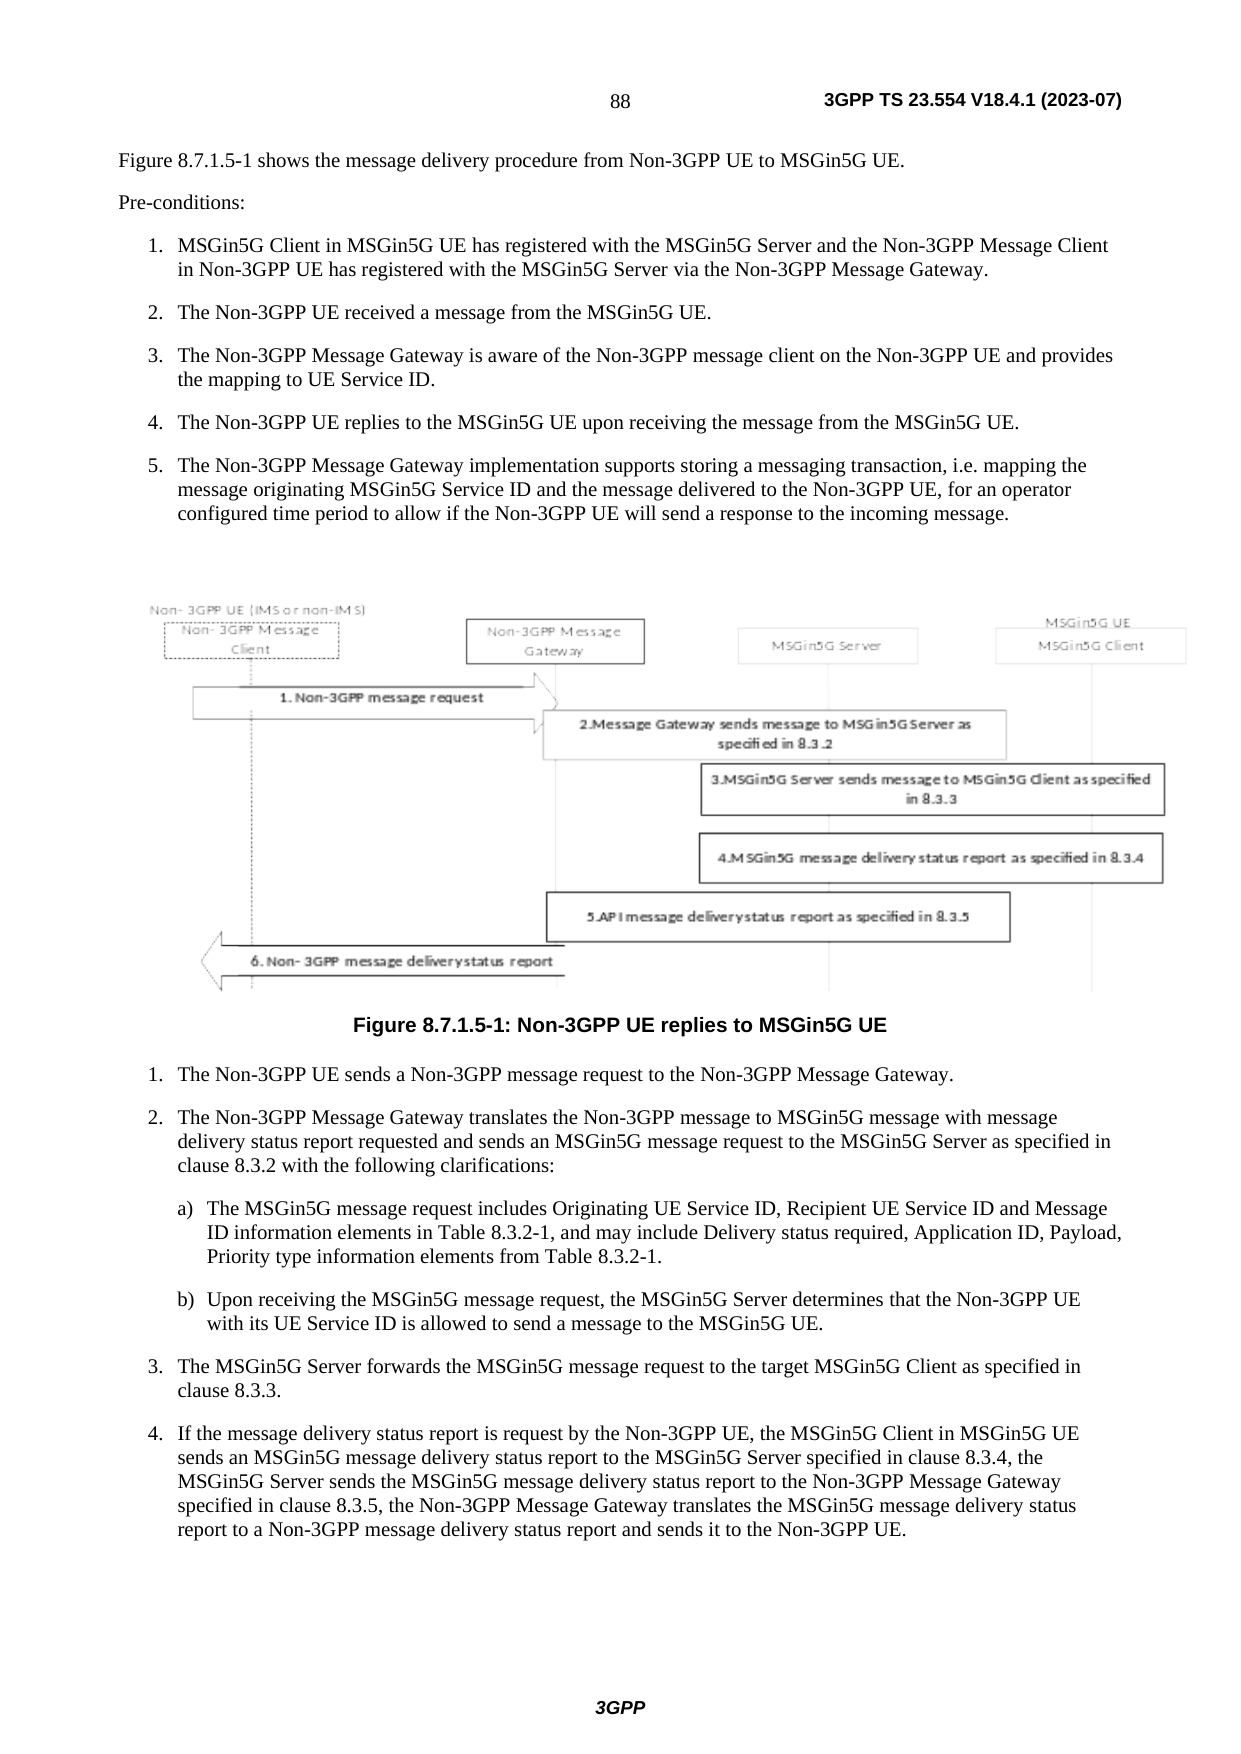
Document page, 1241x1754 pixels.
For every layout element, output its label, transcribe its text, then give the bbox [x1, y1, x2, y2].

text 1. The Non-3GPP UE sends a Non-3GPP message request to the Non-3GPP Message Gateway. [148, 1062, 1122, 1086]
text 5. The Non-3GPP Message Gateway implementation supports storing a messaging transaction, i.e. mapping the message originating MSGin5G Service ID and the message delivered to the Non-3GPP UE, for an operator configured time period to allow if the Non-3GPP UE will send a response to the incoming message. [148, 452, 1122, 525]
text 4. The Non-3GPP UE replies to the MSGin5G UE upon receiving the message from the MSGin5G UE. [148, 410, 1122, 434]
text 4. If the message delivery status report is request by the Non-3GPP UE, the MSGin5G Client in MSGin5G UE sends an MSGin5G message delivery status report to the MSGin5G Server specified in clause 8.3.4, the MSGin5G Server sends the MSGin5G message delivery status report to the Non-3GPP Message Gateway specified in clause 8.3.5, the Non-3GPP Message Gateway translates the MSGin5G message delivery status report to a Non-3GPP message delivery status report and sends it to the Non-3GPP UE. [148, 1421, 1122, 1541]
text 2. The Non-3GPP UE received a message from the MSGin5G UE. [148, 300, 1122, 324]
text Figure 8.7.1.5-1: Non-3GPP UE replies to MSGin5G UE [118, 1013, 1122, 1037]
text b) Upon receiving the MSGin5G message request, the MSGin5G Server determines that the Non-3GPP UE with its UE Service ID is allowed to send a message to the MSGin5G UE. [177, 1287, 1122, 1335]
text 3. The Non-3GPP Message Gateway is aware of the Non-3GPP message client on the Non-3GPP UE and provides the mapping to UE Service ID. [148, 343, 1122, 391]
text Pre-conditions: [118, 190, 1122, 214]
text 3. The MSGin5G Server forwards the MSGin5G message request to the target MSGin5G Client as specified in clause 8.3.3. [148, 1354, 1122, 1402]
text 2. The Non-3GPP Message Gateway translates the Non-3GPP message to MSGin5G message with message delivery status report requested and sends an MSGin5G message request to the MSGin5G Server as specified in clause 8.3.2 with the following clarifications: [148, 1105, 1122, 1177]
text a) The MSGin5G message request includes Originating UE Service ID, Recipient UE Service ID and Message ID information elements in Table 8.3.2-1, and may include Delivery status required, Application ID, Payload, Priority type information elements from Table 8.3.2-1. [177, 1196, 1122, 1268]
text Figure 8.7.1.5-1 shows the message delivery procedure from Non-3GPP UE to MSGin5G UE. [118, 147, 1122, 172]
text 1. MSGin5G Client in MSGin5G UE has registered with the MSGin5G Server and the Non-3GPP Message Client in Non-3GPP UE has registered with the MSGin5G Server via the Non-3GPP Message Gateway. [148, 233, 1122, 281]
